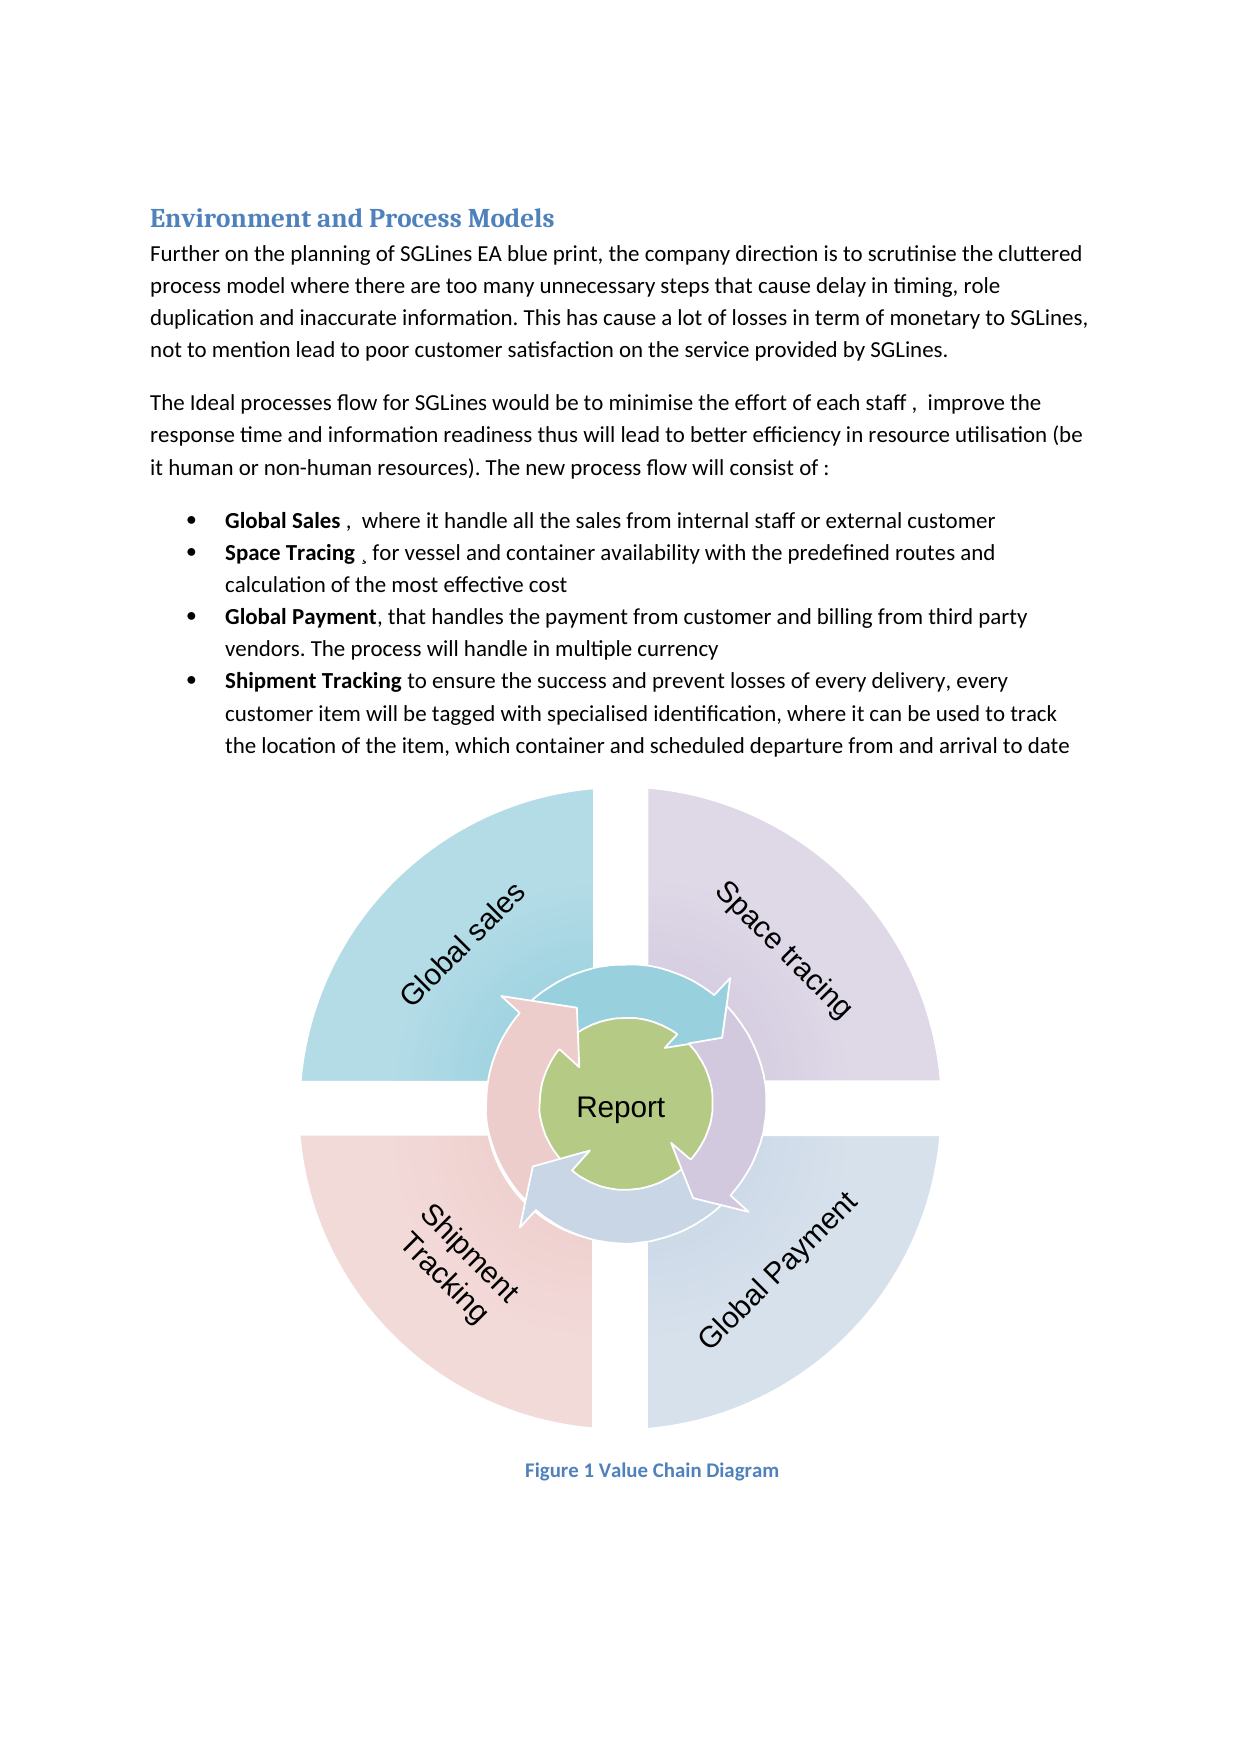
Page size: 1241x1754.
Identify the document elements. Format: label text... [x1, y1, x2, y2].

list Space Tracing ¸ for vessel and container availability with the predefined routes and calculation of the most effective cost [187, 538, 1090, 598]
list Global Sales , where it handle all the sales from internal staff or external customer [187, 506, 1090, 534]
text Further on the planning of SGLines EA blue print, the company direction is to scrutinise the cluttered process model where there are too many unnecessary steps that cause delay in timing, role duplication and inaccurate information. This has cause a lot of losses in term of monetary to SGLines, not to mention lead to poor customer satisfaction on the service provided by SGLines. [150, 239, 1090, 363]
list Shipment Tracking to ensure the success and prevent losses of every delivery, every customer item will be tagged with specialised identification, where it can be used to track the location of the item, which container and scheduled departure from and arrival to date [187, 667, 1090, 759]
subtitle Environment and Process Models [150, 203, 1090, 234]
text Figure 1 Value Chain Diagram [450, 1457, 1090, 1483]
list Global Payment, that handles the payment from customer and billing from third party vendors. The process will handle in multiple currency [187, 602, 1090, 662]
text The Ideal processes flow for SGLines would be to minimise the effort of each staff , improve the response time and information readiness thus will lead to better efficiency in resource utilisation (be it human or non-human resources). The new process flow will consist of : [150, 388, 1090, 481]
